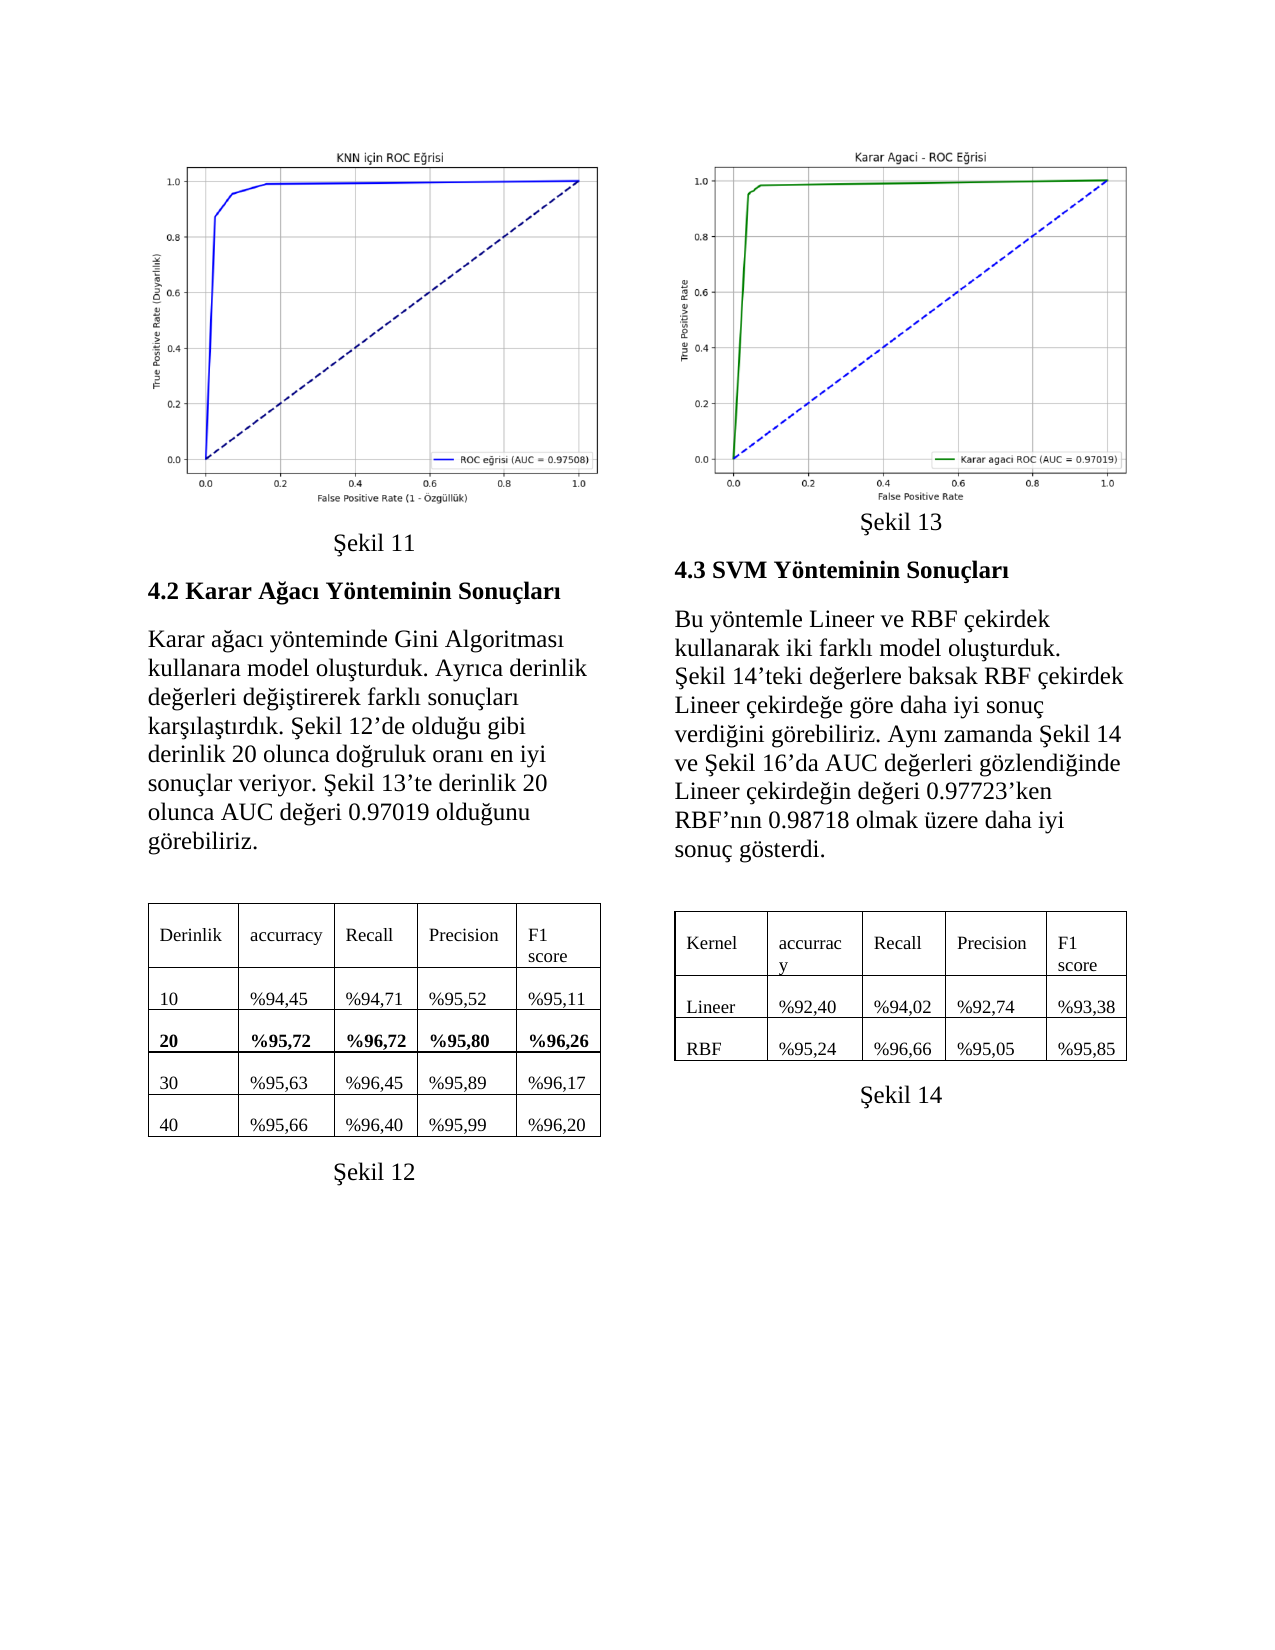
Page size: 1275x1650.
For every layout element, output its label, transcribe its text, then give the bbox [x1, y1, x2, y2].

text Bu yöntemle Lineer ve RBF çekirdek kullanarak iki farklı model oluşturduk. Şekil 14’teki değerlere baksak RBF çekirdek Lineer çekirdeğe göre daha iyi sonuç verdiğini görebiliriz. Aynı zamanda Şekil 14 ve Şekil 16’da AUC değerleri gözlendiğinde Lineer çekirdeğin değeri 0.97723’ken RBF’nın 0.98718 olmak üzere daha iyi sonuç gösterdi. [674, 604, 1127, 863]
table_cell %95,52 [418, 968, 516, 1009]
table_cell %96,66 [863, 1018, 945, 1059]
table_cell %95,80 [418, 1010, 516, 1051]
table_cell %94,02 [863, 976, 945, 1017]
table_cell 40 [149, 1095, 238, 1136]
table_cell 30 [149, 1053, 238, 1094]
table_cell 10 [149, 968, 238, 1009]
table_cell %94,45 [239, 968, 334, 1009]
table_header accurracy [239, 904, 334, 967]
text 4.3 SVM Yönteminin Sonuçları [674, 556, 1127, 584]
table_cell %95,72 [239, 1010, 334, 1051]
table_header Precision [418, 904, 516, 967]
table_header Precision [946, 912, 1046, 975]
table_cell %96,17 [517, 1053, 600, 1094]
table_cell %93,38 [1047, 976, 1126, 1017]
text Karar ağacı yönteminde Gini Algoritması kullanara model oluşturduk. Ayrıca derinlik değerleri değiştirerek farklı sonuçları karşılaştırdık. Şekil 12’de olduğu gibi derinlik 20 olunca doğruluk oranı en iyi sonuçlar veriyor. Şekil 13’te derinlik 20 olunca AUC değeri 0.97019 olduğunu görebiliriz. [148, 624, 601, 854]
table_header Kernel [676, 912, 767, 975]
table_cell %95,99 [418, 1095, 516, 1136]
picture [674, 147, 1128, 507]
table_cell %96,72 [335, 1010, 417, 1051]
table_cell RBF [676, 1018, 767, 1059]
table_cell %94,71 [335, 968, 417, 1009]
table_cell %95,24 [768, 1018, 862, 1059]
table_header F1 score [1047, 912, 1126, 975]
table_header accurracy [768, 912, 862, 975]
table_cell %95,05 [946, 1018, 1046, 1059]
text Şekil 12 [148, 1157, 601, 1185]
table_header Recall [335, 904, 417, 967]
table_cell %95,63 [239, 1053, 334, 1094]
text Şekil 13 [674, 507, 1127, 536]
table_cell %95,11 [517, 968, 600, 1009]
text 4.2 Karar Ağacı Yönteminin Sonuçları [148, 576, 601, 605]
table_cell Lineer [676, 976, 767, 1017]
table_header Recall [863, 912, 945, 975]
table_cell %95,89 [418, 1053, 516, 1094]
picture [147, 147, 601, 508]
table_cell %92,74 [946, 976, 1046, 1017]
table_cell %96,45 [335, 1053, 417, 1094]
table_cell %92,40 [768, 976, 862, 1017]
table_header Derinlik [149, 904, 238, 967]
table_cell 20 [149, 1010, 238, 1051]
table_cell %96,40 [335, 1095, 417, 1136]
table_cell %96,26 [517, 1010, 600, 1051]
table_cell %96,20 [517, 1095, 600, 1136]
table_cell %95,66 [239, 1095, 334, 1136]
table_cell %95,85 [1047, 1018, 1126, 1059]
text Şekil 11 [148, 528, 601, 556]
table_header F1 score [517, 904, 600, 967]
text Şekil 14 [674, 1080, 1127, 1109]
